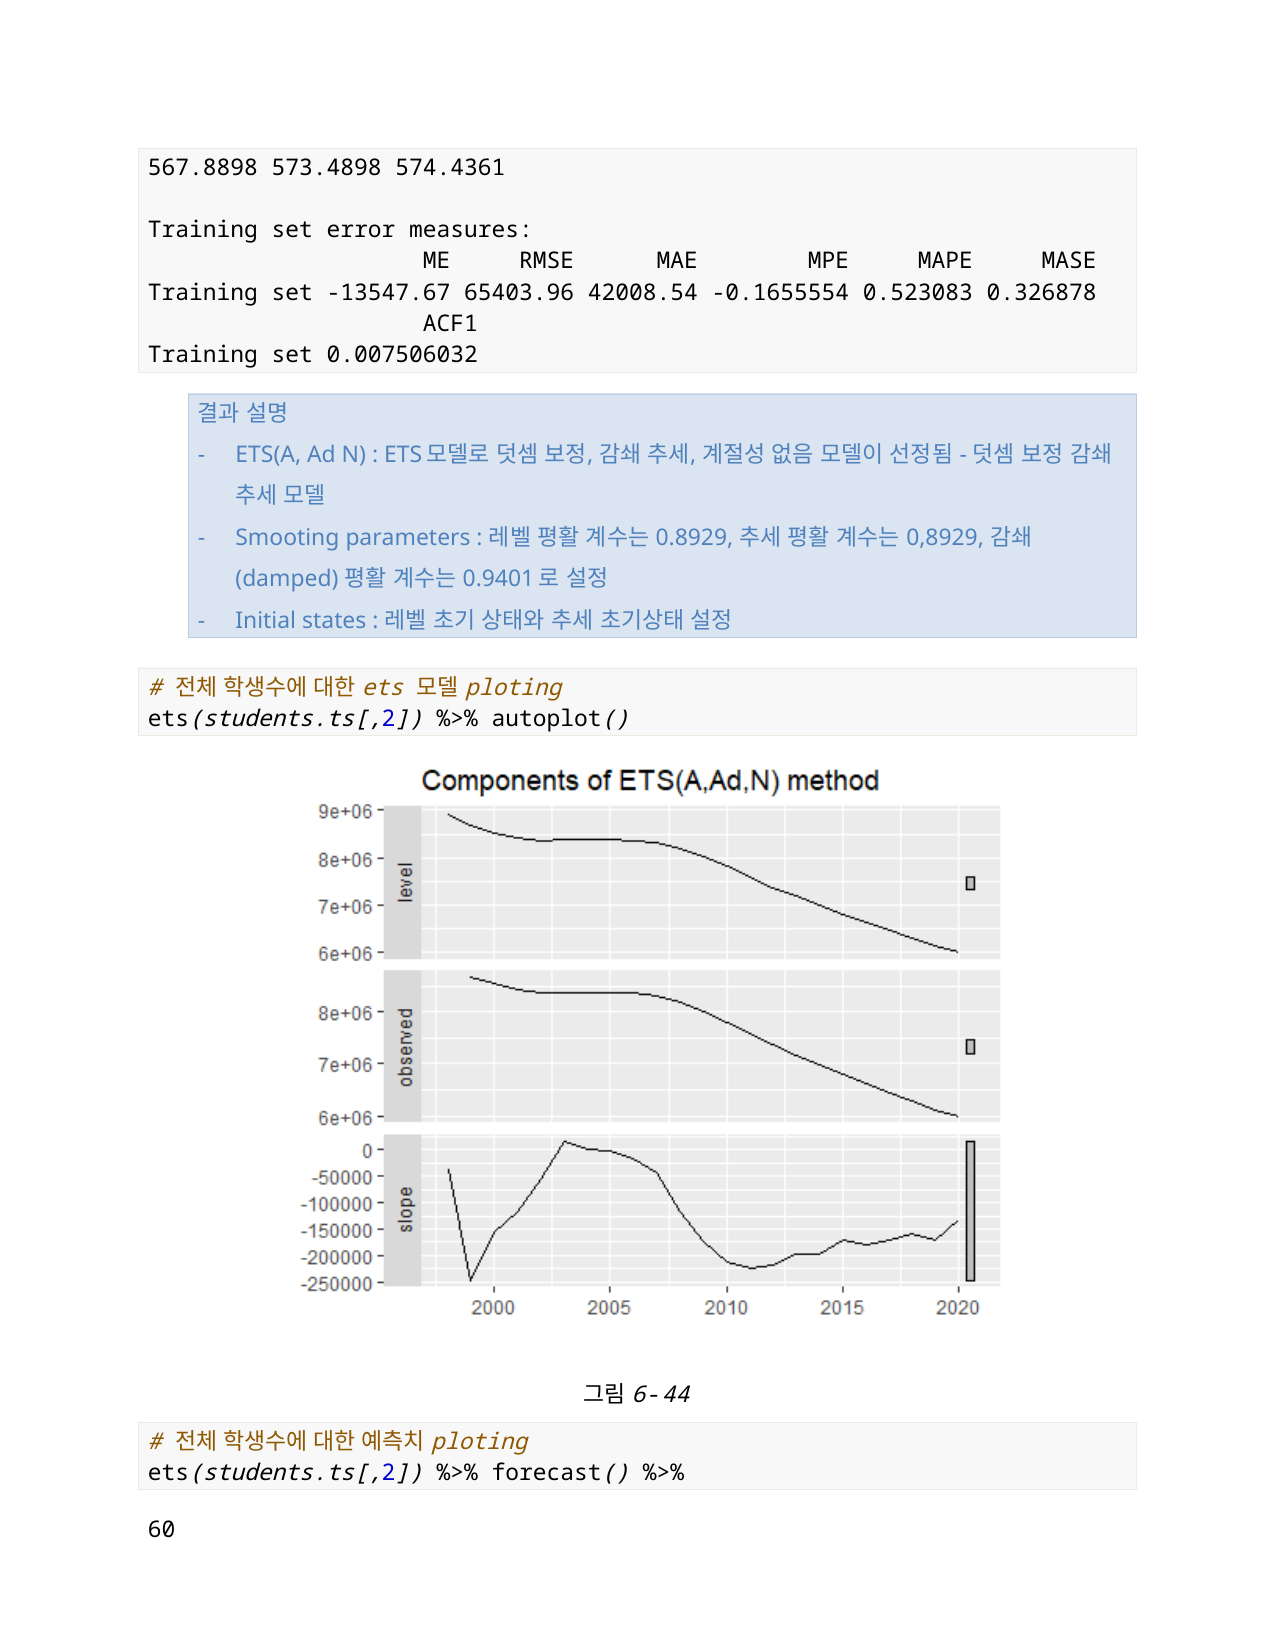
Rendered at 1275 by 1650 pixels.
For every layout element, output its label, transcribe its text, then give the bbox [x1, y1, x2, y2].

list ETS(A, Ad N) : ETS모델로 덧셈 보정, 감쇄 추세, 계절성 없음 모델이 선정됨 - 덧셈 보정 감쇄 추세 모델 [189, 432, 1136, 510]
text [139, 1423, 1136, 1489]
list 결과 설명 [189, 395, 1136, 428]
list Initial states : 레벨 초기 상태와 추세 초기상태 설정 [189, 599, 1136, 637]
list Smooting parameters : 레벨 평활 계수는 0.8929, 추세 평활 계수는 0,8929, 감쇄(damped) 평활 계수는 0.9401로 설정 [189, 516, 1136, 593]
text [139, 149, 1136, 372]
text # 전체 학생수에 대한 ets 모델 ploting ets(students.ts[,2]) %>% autoplot() [139, 669, 1136, 735]
picture [262, 757, 1013, 1357]
text 그림 6-44 [148, 1378, 1127, 1409]
